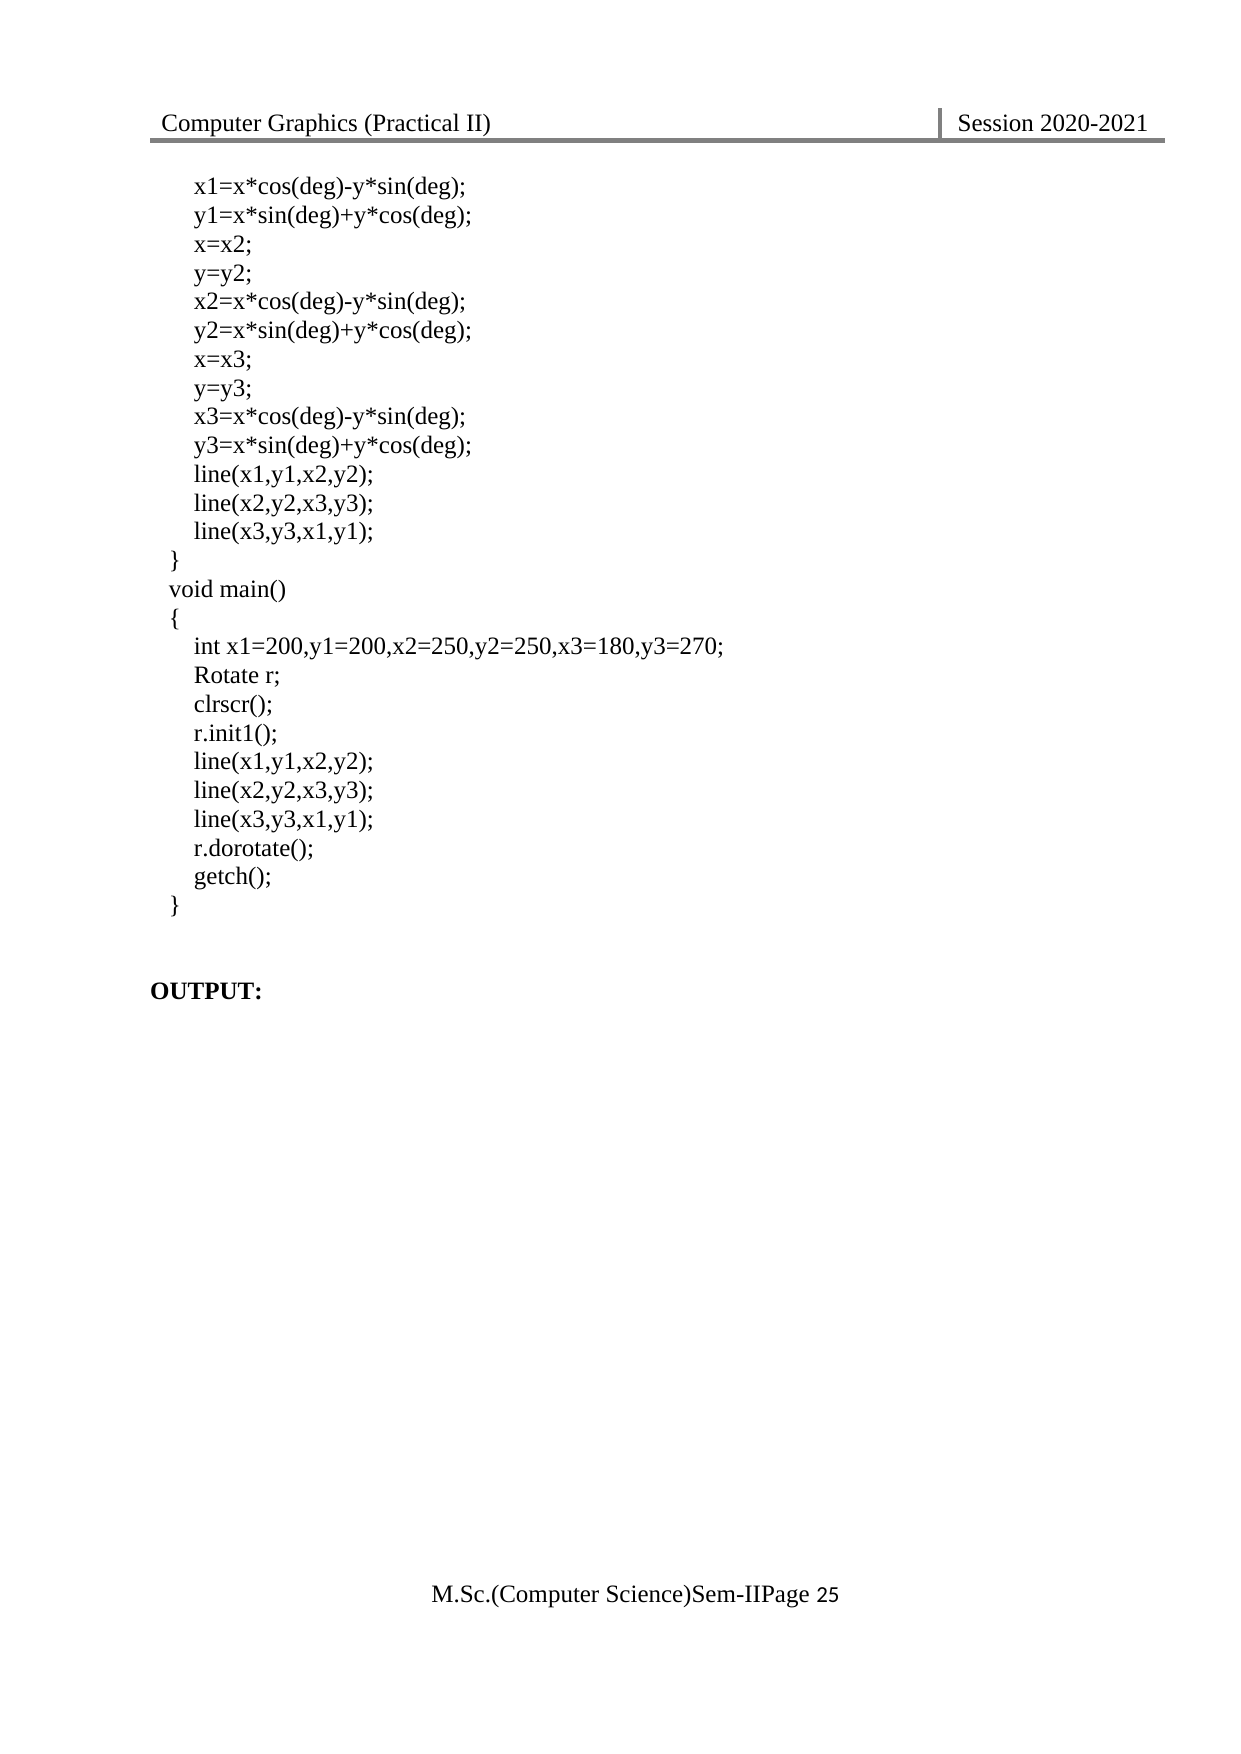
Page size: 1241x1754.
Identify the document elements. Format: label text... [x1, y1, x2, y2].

text clrscr(); [150, 689, 1090, 718]
text line(x1,y1,x2,y2); [150, 746, 1090, 775]
text } [150, 890, 1090, 919]
text line(x2,y2,x3,y3); [150, 488, 1090, 516]
text r.dorotate(); [150, 833, 1090, 861]
text void main() [150, 574, 1090, 603]
text } [150, 545, 1090, 574]
text line(x2,y2,x3,y3); [150, 775, 1090, 804]
text line(x3,y3,x1,y1); [150, 804, 1090, 833]
text x3=x*cos(deg)-y*sin(deg); [150, 401, 1090, 430]
text Rotate r; [150, 660, 1090, 689]
text y2=x*sin(deg)+y*cos(deg); [150, 315, 1090, 344]
text y3=x*sin(deg)+y*cos(deg); [150, 430, 1090, 459]
text y=y2; [150, 258, 1090, 286]
text getch(); [150, 861, 1090, 890]
text line(x1,y1,x2,y2); [150, 459, 1090, 488]
text x1=x*cos(deg)-y*sin(deg); [150, 171, 1090, 200]
text int x1=200,y1=200,x2=250,y2=250,x3=180,y3=270; [150, 631, 1090, 660]
text { [150, 603, 1090, 631]
text y1=x*sin(deg)+y*cos(deg); [150, 200, 1090, 229]
text x=x2; [150, 229, 1090, 258]
text x2=x*cos(deg)-y*sin(deg); [150, 286, 1090, 315]
text line(x3,y3,x1,y1); [150, 516, 1090, 545]
text x=x3; [150, 344, 1090, 373]
text y=y3; [150, 373, 1090, 401]
text r.init1(); [150, 718, 1090, 746]
text OUTPUT: [150, 976, 1090, 1005]
